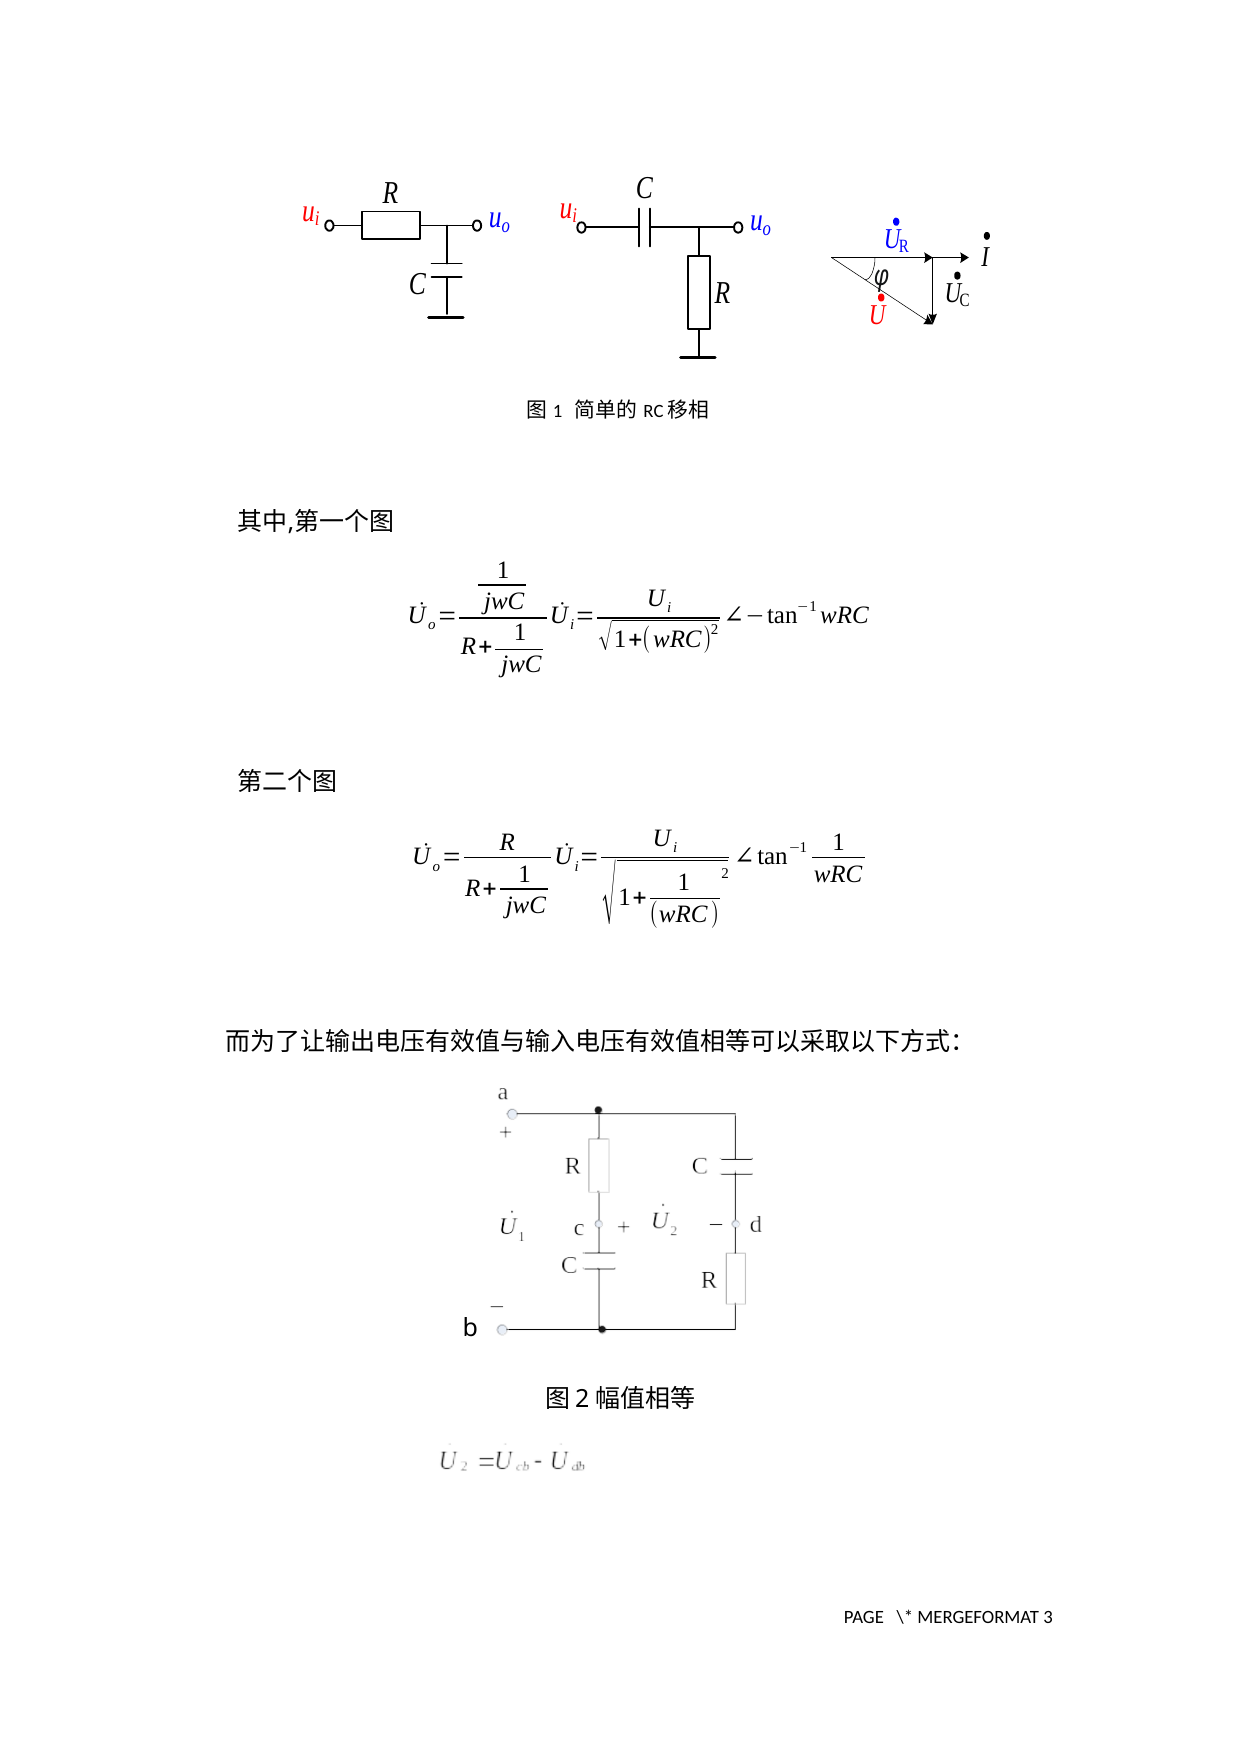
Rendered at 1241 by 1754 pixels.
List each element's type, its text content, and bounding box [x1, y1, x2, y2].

text 图2 幅值相等 [187, 1364, 1053, 1429]
text b [187, 1072, 1053, 1364]
list 而为了让输出电压有效值与输入电压有效值相等可以采取以下方式： [225, 1007, 1053, 1072]
text 第二个图 [187, 747, 1053, 812]
text 其中,第一个图 [187, 487, 1053, 552]
